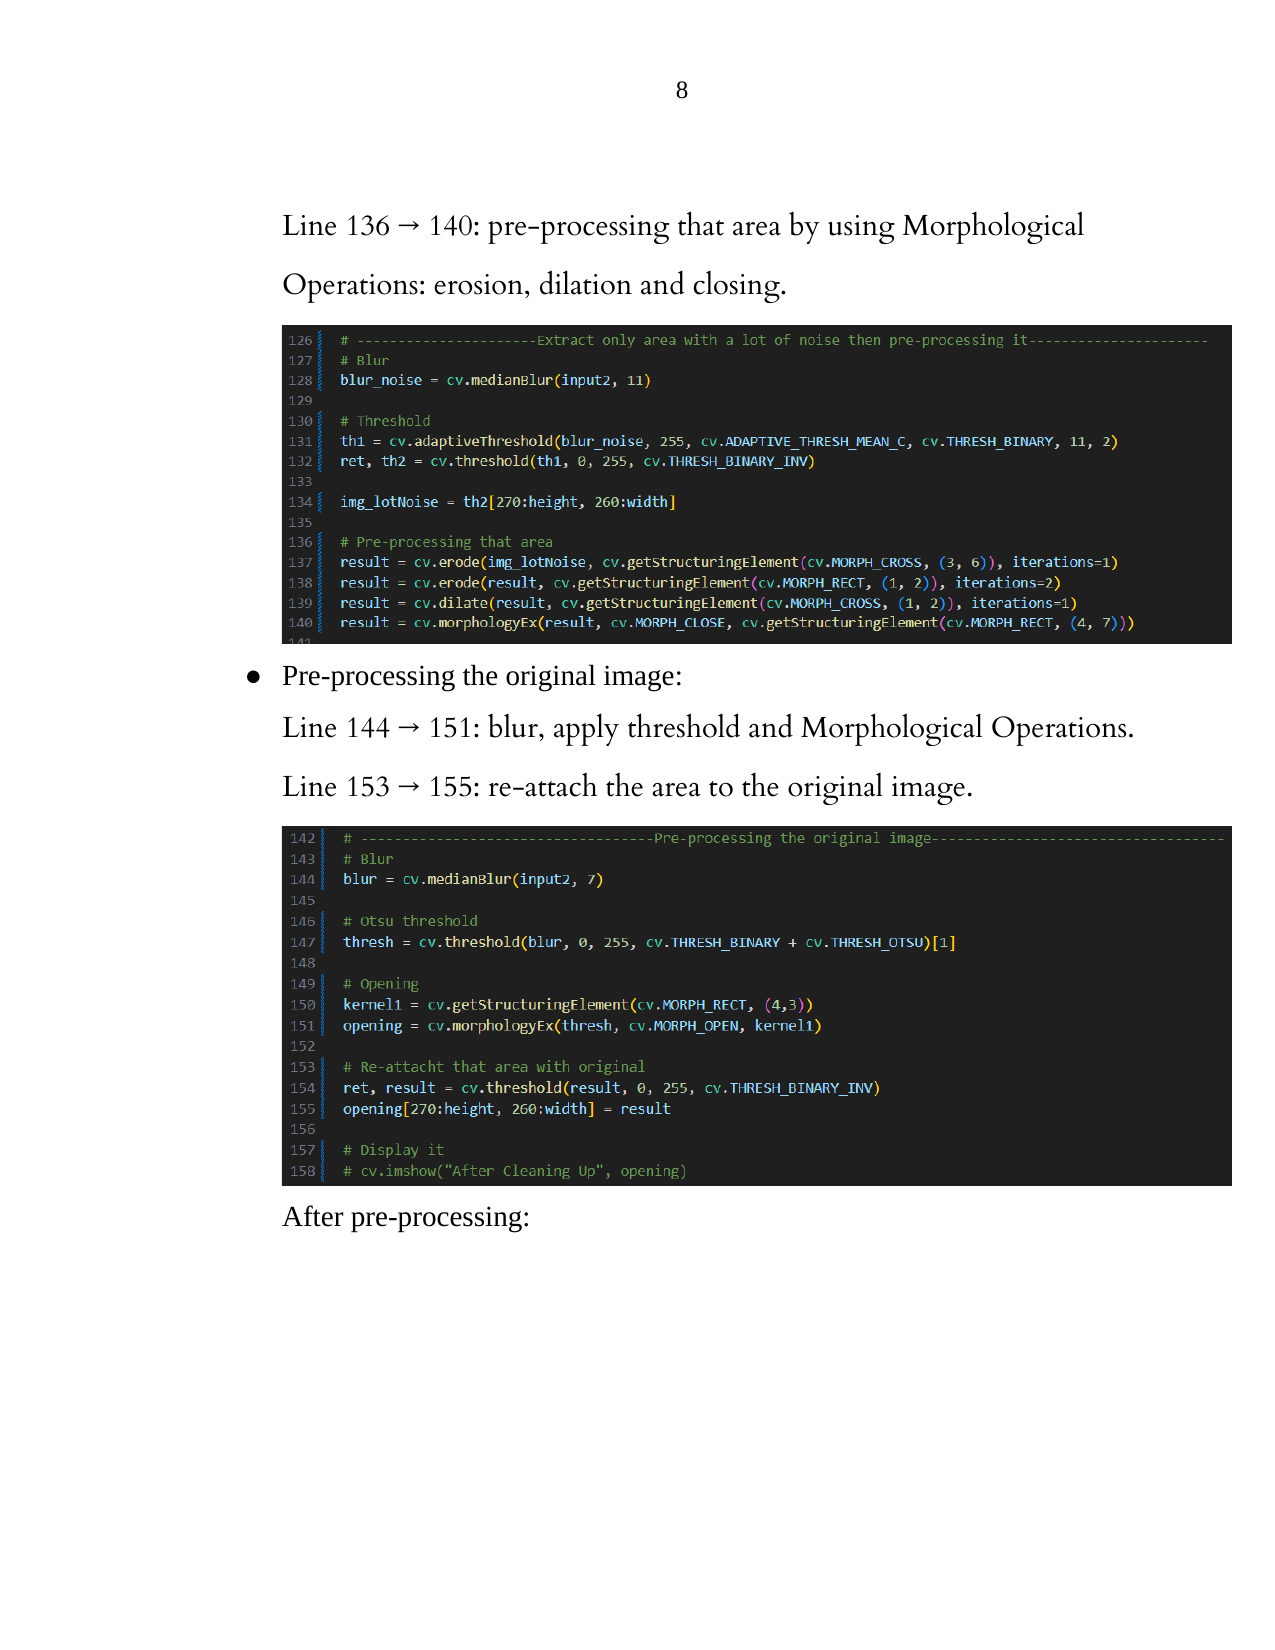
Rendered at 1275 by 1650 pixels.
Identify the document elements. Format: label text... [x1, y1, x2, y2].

list Pre-processing the original image: [244, 658, 1157, 692]
text Line 144 → 151: blur, apply threshold and Morphological Operations. [282, 708, 1157, 748]
picture [281, 826, 1232, 1186]
text Line 153 → 155: re-attach the area to the original image. [282, 768, 1157, 807]
text After pre-processing: [282, 1199, 1157, 1233]
text Line 136 → 140: pre-processing that area by using Morphological Operations: erosion, dilation and closing. [282, 207, 1157, 305]
picture [281, 325, 1232, 644]
